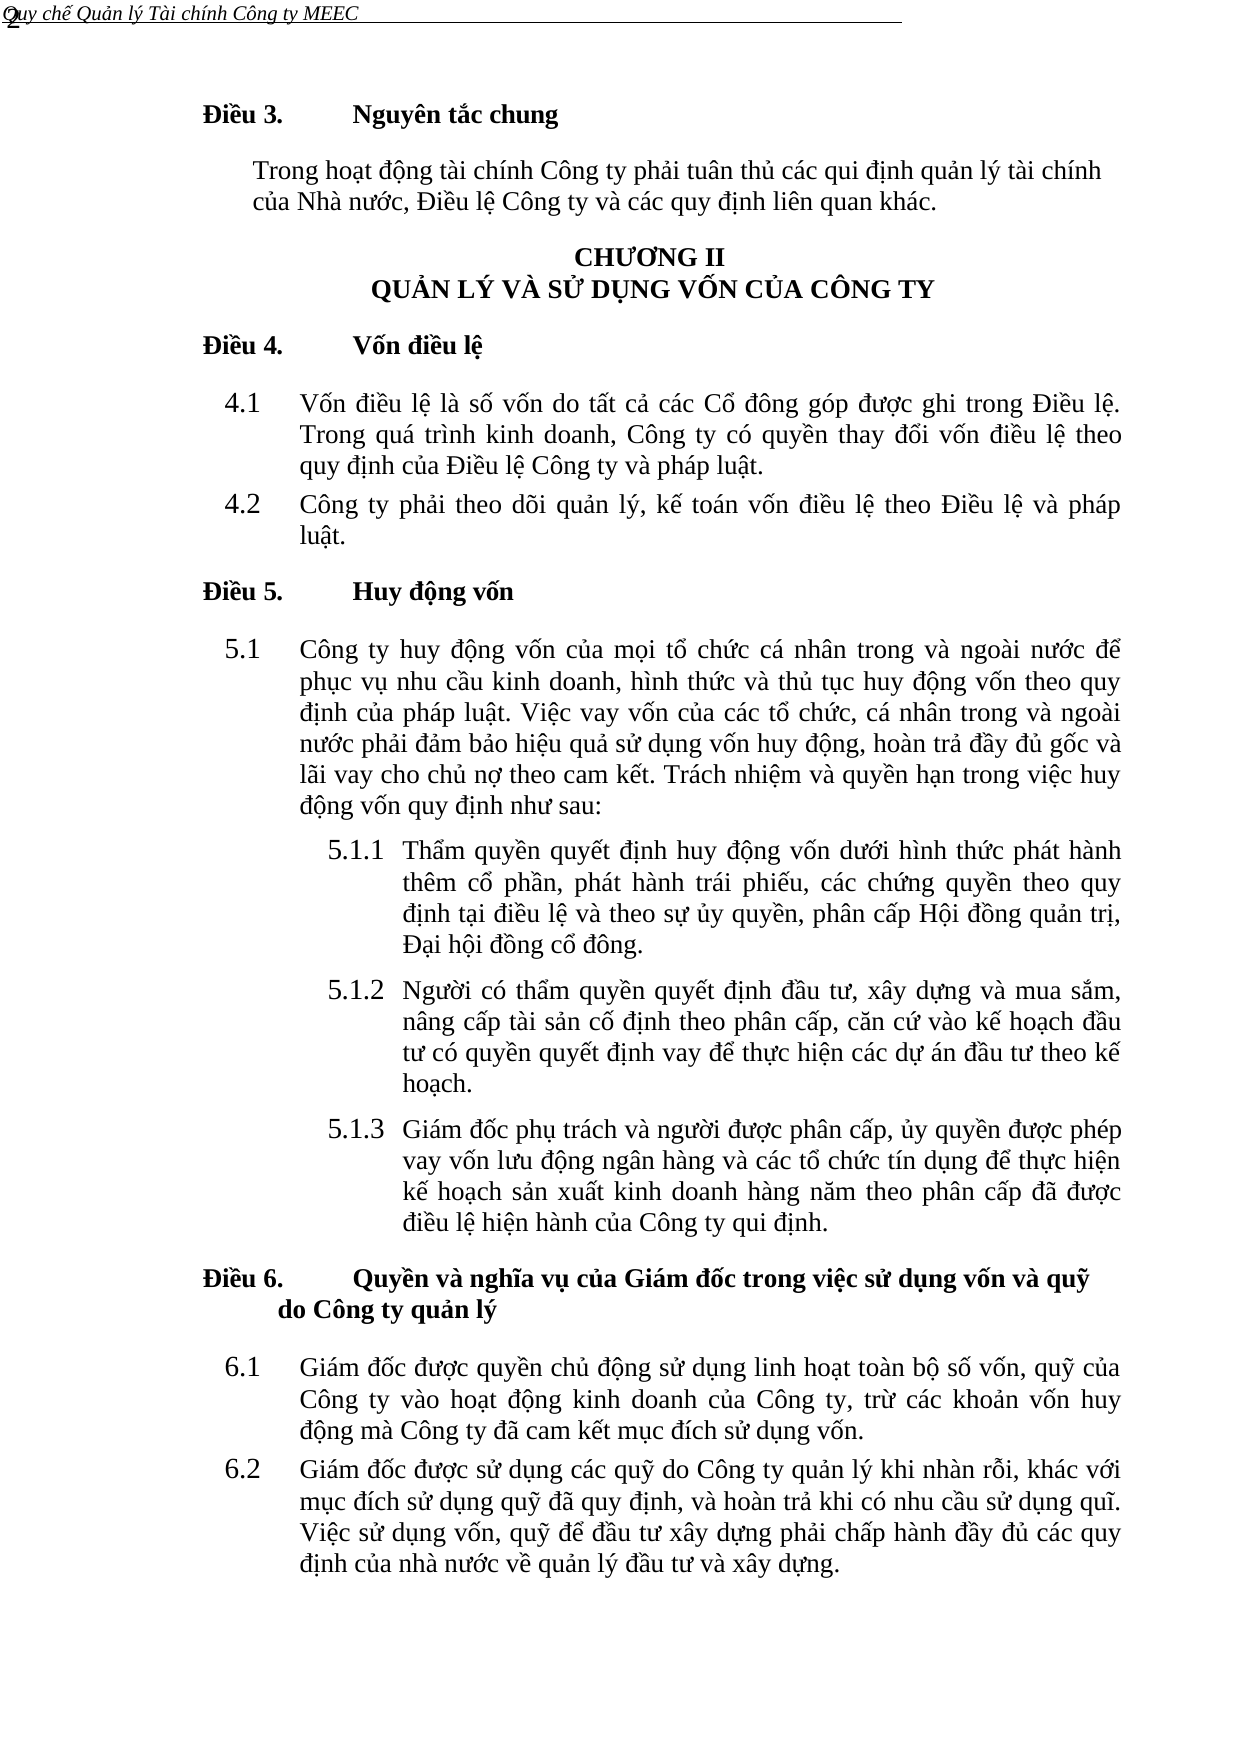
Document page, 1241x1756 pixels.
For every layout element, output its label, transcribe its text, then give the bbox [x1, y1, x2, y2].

text QUẢN LÝ VÀ SỬ DỤNG VỐN CỦA CÔNG TY [173, 273, 1133, 304]
text Trong hoạt động tài chính Công ty phải tuân thủ các qui định quản lý tài chính của Nhà nước, Điều lệ Công ty và các quy định liên quan khác. [252, 154, 1134, 216]
subtitle Điều 5. Huy động vốn [202, 575, 1134, 607]
list Công ty huy động vốn của mọi tổ chức cá nhân trong và ngoài nước để phục vụ nhu cầu kinh doanh, hình thức và thủ tục huy động vốn theo quy định của pháp luật. Việc vay vốn của các tổ chức, cá nhân trong và ngoài nước phải đảm bảo hiệu quả sử dụng vốn huy động, hoàn trả đầy đủ gốc và lãi vay cho chủ nợ theo cam kết. Trách nhiệm và quyền hạn trong việc huy động vốn quy định như sau: [224, 631, 1123, 821]
subtitle Điều 3. Nguyên tắc chung [202, 98, 1134, 129]
list Người có thẩm quyền quyết định đầu tư, xây dựng và mua sắm, nâng cấp tài sản cố định theo phân cấp, căn cứ vào kế hoạch đầu tư có quyền quyết định vay để thực hiện các dự án đầu tư theo kế hoạch. [327, 972, 1122, 1099]
subtitle Điều 4. Vốn điều lệ [202, 329, 1134, 360]
list Giám đốc được quyền chủ động sử dụng linh hoạt toàn bộ số vốn, quỹ của Công ty vào hoạt động kinh doanh của Công ty, trừ các khoản vốn huy động mà Công ty đã cam kết mục đích sử dụng vốn. [224, 1349, 1122, 1445]
list Thẩm quyền quyết định huy động vốn dưới hình thức phát hành thêm cổ phần, phát hành trái phiếu, các chứng quyền theo quy định tại điều lệ và theo sự ủy quyền, phân cấp Hội đồng quản trị, Đại hội đồng cổ đông. [327, 832, 1122, 959]
list Vốn điều lệ là số vốn do tất cả các Cổ đông góp được ghi trong Điều lệ. Trong quá trình kinh doanh, Công ty có quyền thay đổi vốn điều lệ theo quy định của Điều lệ Công ty và pháp luật. [224, 385, 1123, 481]
list Công ty phải theo dõi quản lý, kế toán vốn điều lệ theo Điều lệ và pháp luật. [224, 487, 1123, 550]
list Giám đốc được sử dụng các quỹ do Công ty quản lý khi nhàn rỗi, khác với mục đích sử dụng quỹ đã quy định, và hoàn trả khi có nhu cầu sử dụng quĩ. Việc sử dụng vốn, quỹ để đầu tư xây dựng phải chấp hành đầy đủ các quy định của nhà nước về quản lý đầu tư và xây dựng. [224, 1451, 1122, 1578]
text CHƯƠNG II [172, 241, 1127, 273]
subtitle Điều 6. Quyền và nghĩa vụ của Giám đốc trong việc sử dụng vốn và quỹ do Công ty quản lý [202, 1262, 1123, 1324]
list Giám đốc phụ trách và người được phân cấp, ủy quyền được phép vay vốn lưu động ngân hàng và các tổ chức tín dụng để thực hiện kế hoạch sản xuất kinh doanh hàng năm theo phân cấp đã được điều lệ hiện hành của Công ty qui định. [327, 1111, 1122, 1238]
